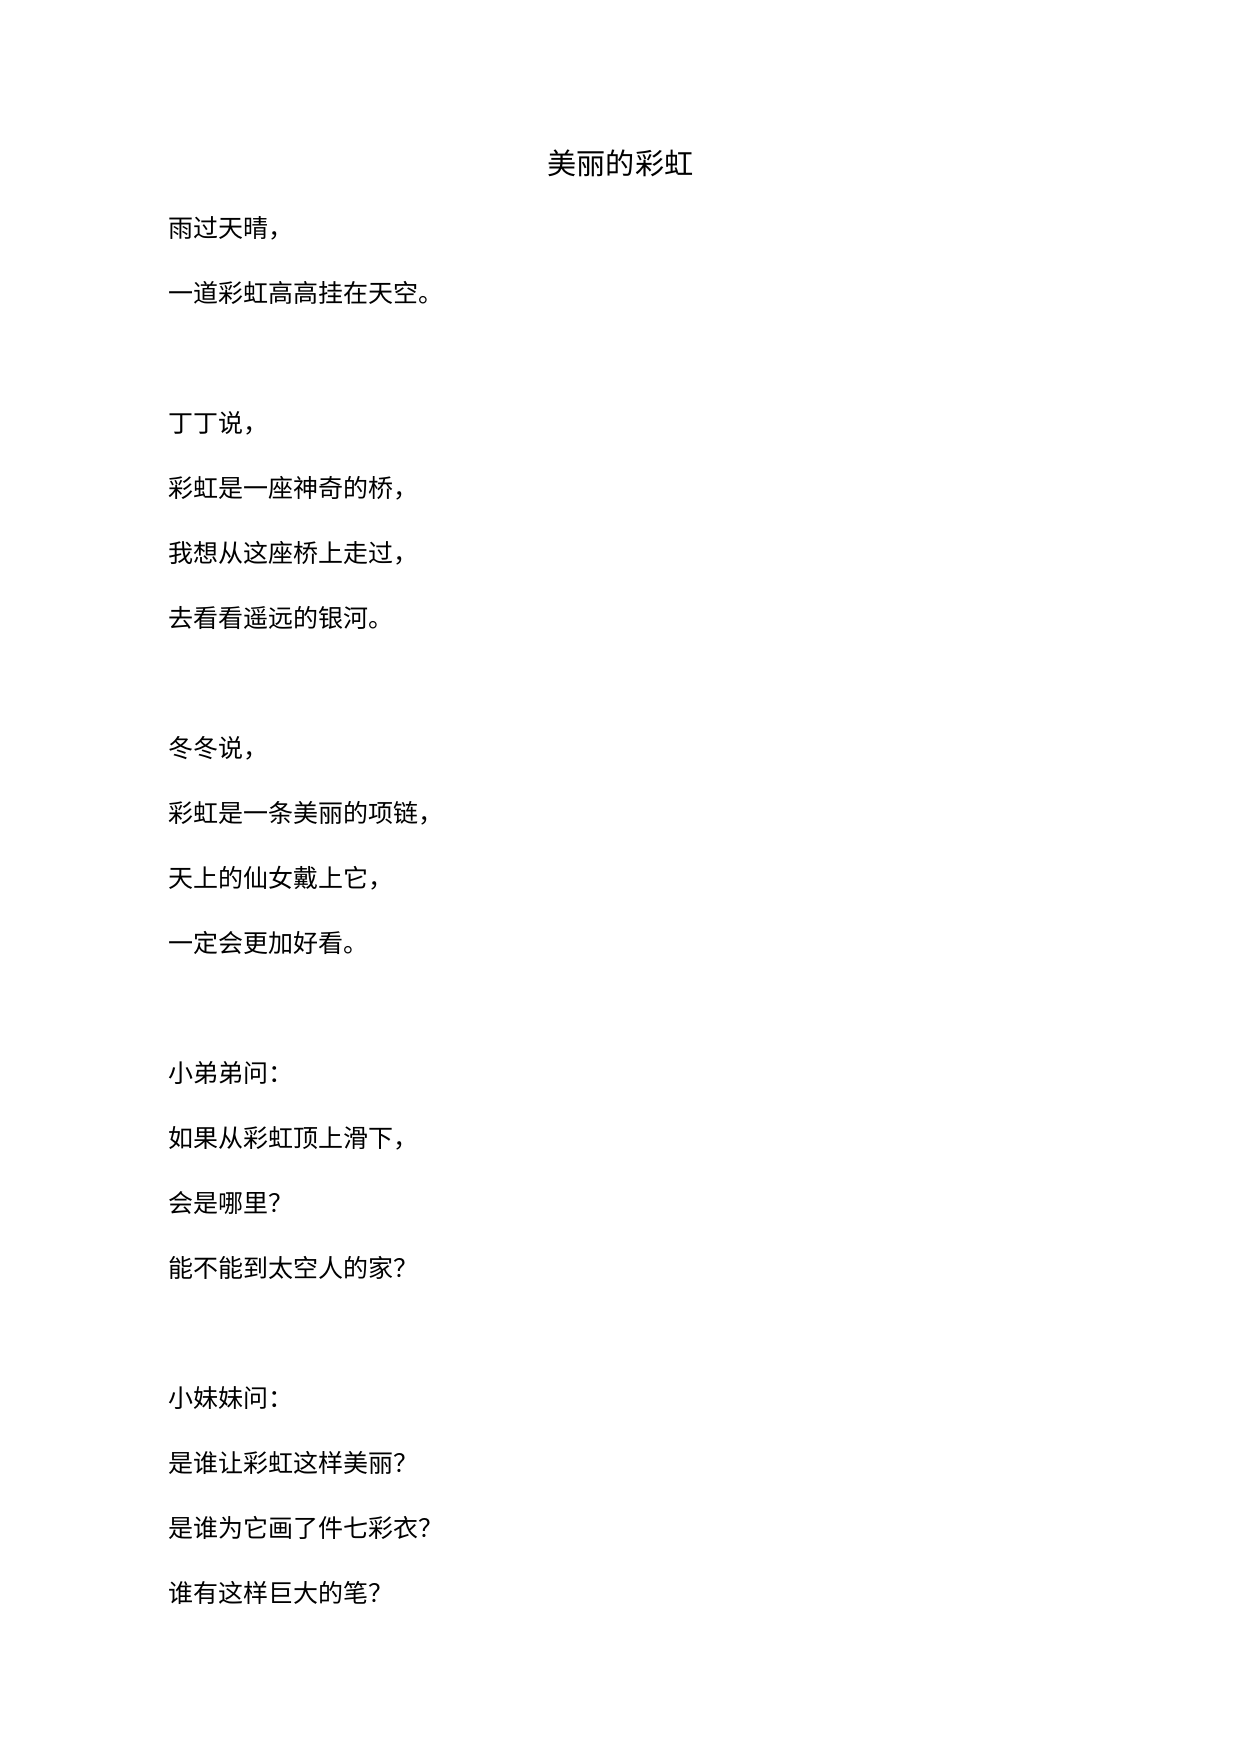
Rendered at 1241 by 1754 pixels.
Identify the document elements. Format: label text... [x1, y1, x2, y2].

text 彩虹是一条美丽的项链， [118, 779, 1122, 844]
text 谁有这样巨大的笔？ [118, 1559, 1122, 1624]
text 去看看遥远的银河。 [118, 584, 1122, 649]
text 会是哪里？ [118, 1169, 1122, 1234]
text 如果从彩虹顶上滑下， [118, 1104, 1122, 1169]
text 能不能到太空人的家？ [118, 1234, 1122, 1299]
text 小弟弟问： [118, 1039, 1122, 1104]
text 是谁让彩虹这样美丽？ [118, 1429, 1122, 1494]
text 我想从这座桥上走过， [118, 519, 1122, 584]
text 一道彩虹高高挂在天空。 [118, 259, 1122, 324]
text 彩虹是一座神奇的桥， [118, 454, 1122, 519]
text 天上的仙女戴上它， [118, 844, 1122, 909]
text 冬冬说， [118, 714, 1122, 779]
text 丁丁说， [118, 389, 1122, 454]
text 美丽的彩虹 [118, 129, 1122, 194]
text 一定会更加好看。 [118, 909, 1122, 974]
text 雨过天晴， [118, 194, 1122, 259]
text 小妹妹问： [118, 1364, 1122, 1429]
text 是谁为它画了件七彩衣？ [118, 1494, 1122, 1559]
